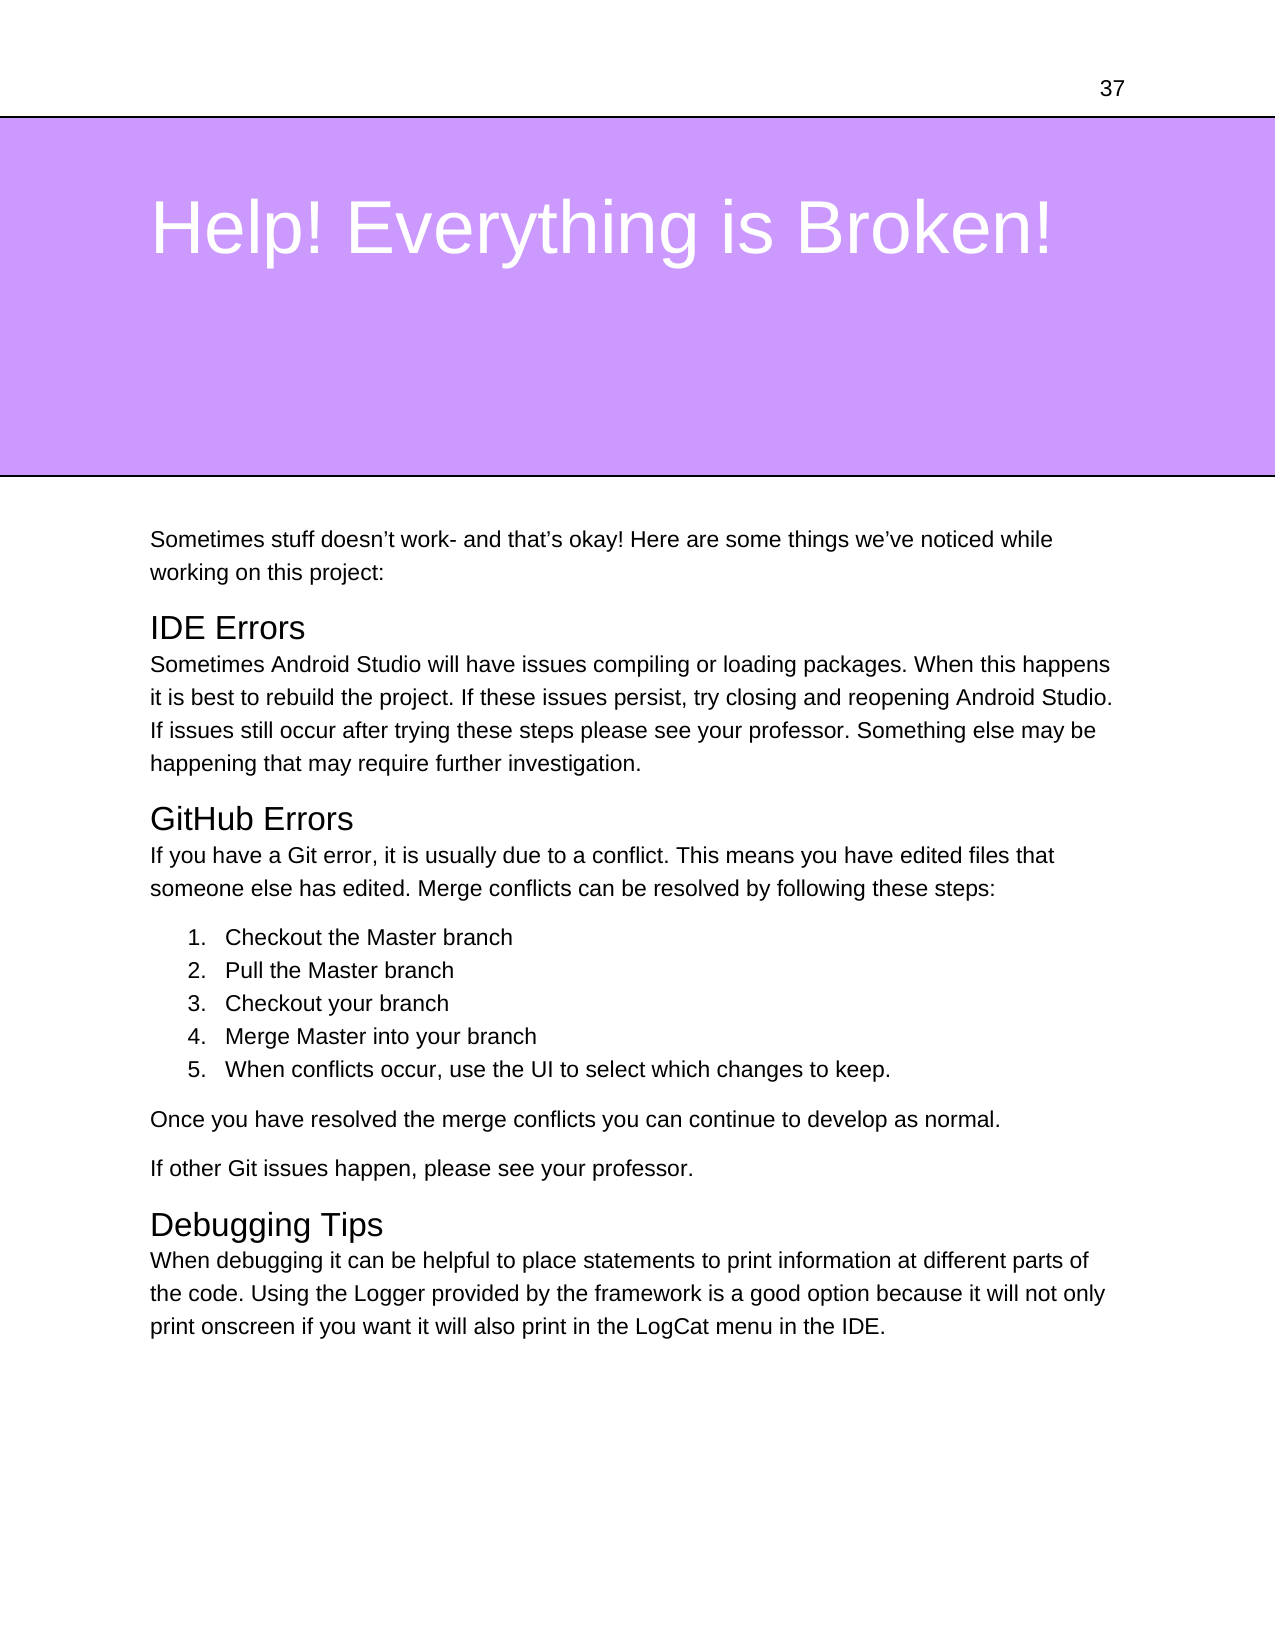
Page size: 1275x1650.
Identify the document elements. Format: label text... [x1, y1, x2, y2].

list Checkout your branch [187, 990, 1125, 1017]
text Sometimes stuff doesn’t work- and that’s okay! Here are some things we’ve noticed while working on this project: [150, 526, 1125, 585]
subtitle IDE Errors [150, 608, 1125, 647]
list Pull the Master branch [187, 957, 1125, 984]
text If other Git issues happen, please see your professor. [150, 1155, 1125, 1182]
text When debugging it can be helpful to place statements to print information at different parts of the code. Using the Logger provided by the framework is a good option because it will not only print onscreen if you want it will also print in the LogCat menu in the IDE. [150, 1247, 1125, 1339]
subtitle GitHub Errors [150, 799, 1125, 838]
subtitle Help! Everything is Broken! [150, 183, 1125, 269]
text If you have a Git error, it is usually due to a conflict. This means you have edited files that someone else has edited. Merge conflicts can be resolved by following these steps: [150, 842, 1125, 901]
text Once you have resolved the merge conflicts you can continue to develop as normal. [150, 1106, 1125, 1132]
text Sometimes Android Studio will have issues compiling or loading packages. When this happens it is best to rebuild the project. If these issues persist, try closing and reopening Android Studio. If issues still occur after trying these steps please see your professor. Something else may be happening that may require further investigation. [150, 651, 1125, 776]
subtitle Debugging Tips [150, 1205, 1125, 1243]
list Checkout the Master branch [187, 924, 1125, 951]
list When conflicts occur, use the UI to select which changes to keep. [187, 1056, 1125, 1082]
list Merge Master into your branch [187, 1023, 1125, 1049]
